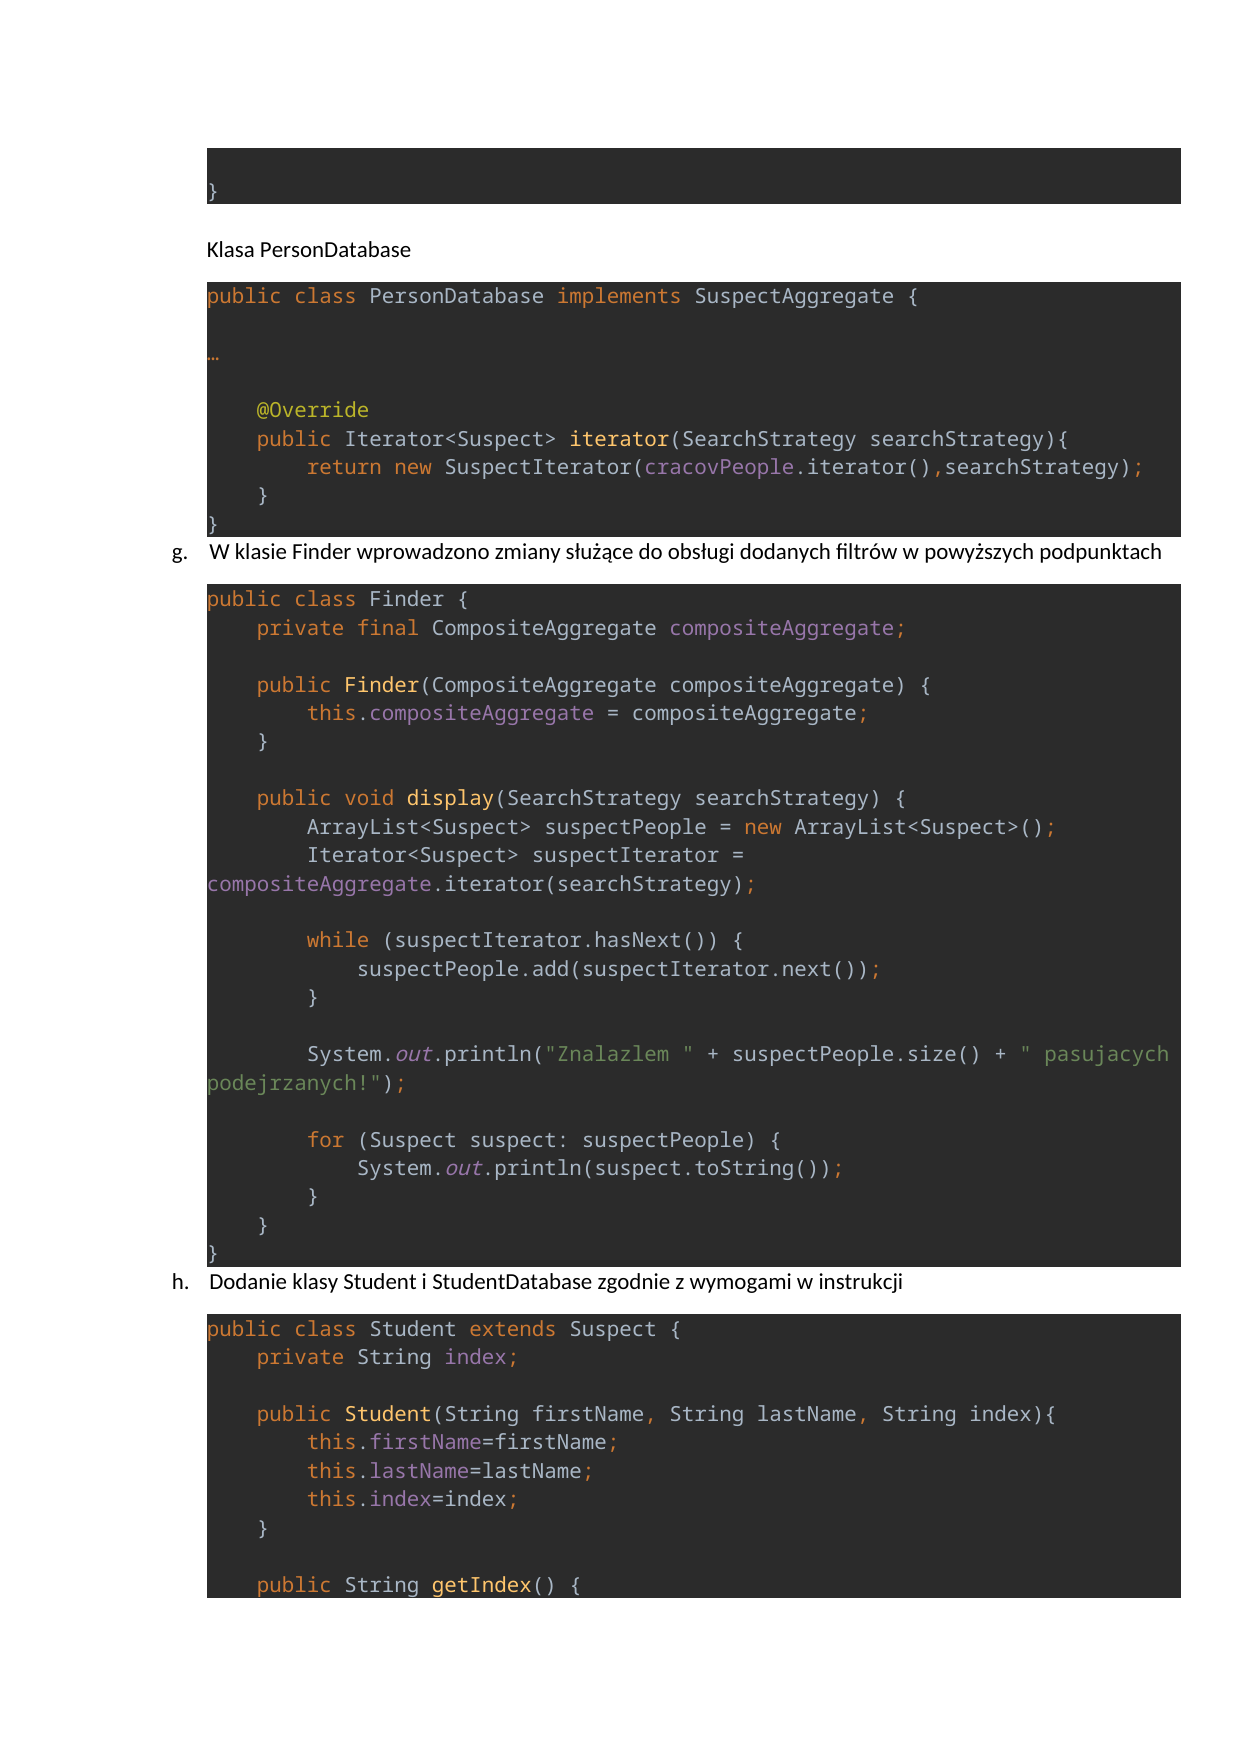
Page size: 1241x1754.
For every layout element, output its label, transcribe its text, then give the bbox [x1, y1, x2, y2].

text public class PersonDatabase implements SuspectAggregate { … @Override public Iterator<Suspect> iterator(SearchStrategy searchStrategy){ return new SuspectIterator(cracovPeople.iterator(),searchStrategy); } } [207, 282, 1181, 537]
list Dodanie klasy Student i StudentDatabase zgodnie z wymogami w instrukcji [172, 1267, 1181, 1295]
list Klasa PersonDatabase [134, 235, 1181, 263]
text public class Finder { private final CompositeAggregate compositeAggregate; public Finder(CompositeAggregate compositeAggregate) { this.compositeAggregate = compositeAggregate; } public void display(SearchStrategy searchStrategy) { ArrayList<Suspect> suspectPeople = new ArrayList<Suspect>(); Iterator<Suspect> suspectIterator = compositeAggregate.iterator(searchStrategy); while (suspectIterator.hasNext()) { suspectPeople.add(suspectIterator.next()); } System.out.println("Znalazlem " + suspectPeople.size() + " pasujacych podejrzanych!"); for (Suspect suspect: suspectPeople) { System.out.println(suspect.toString()); } } } [207, 584, 1181, 1267]
list W klasie Finder wprowadzono zmiany służące do obsługi dodanych filtrów w powyższych podpunktach [172, 537, 1181, 566]
